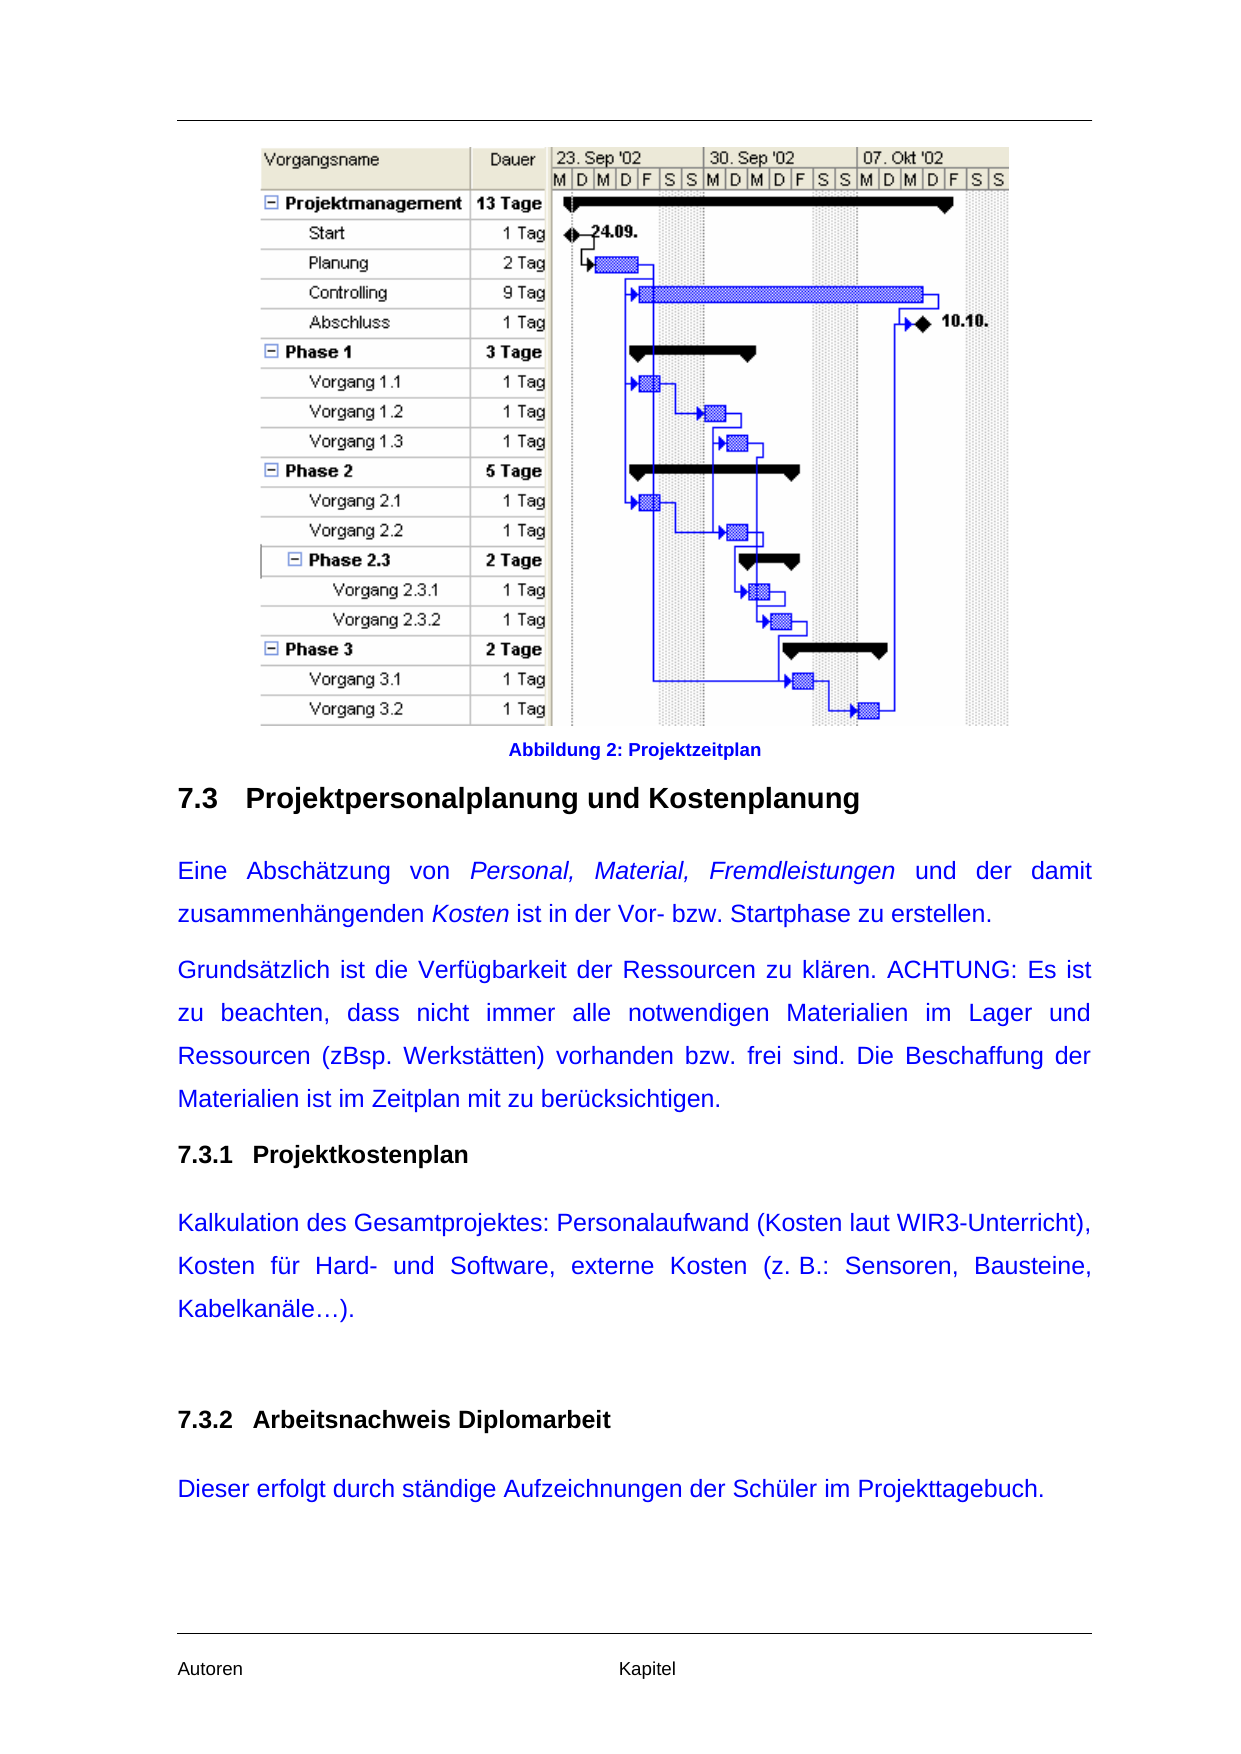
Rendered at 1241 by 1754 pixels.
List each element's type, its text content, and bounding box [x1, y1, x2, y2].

subtitle Projektpersonalplanung und Kostenplanung [177, 781, 1092, 814]
text Kalkulation des Gesamtprojektes: Personalaufwand (Kosten laut WIR3-Unterricht), Kosten für Hard- und Software, externe Kosten (z. B.: Sensoren, Bausteine, Kabelkanäle…). [177, 1208, 1092, 1323]
picture [260, 147, 1009, 726]
text Abbildung 2: Projektzeitplan [177, 738, 1092, 760]
subtitle Projektkostenplan [177, 1140, 1092, 1168]
text Eine Abschätzung von Personal, Material, Fremdleistungen und der damit zusammenhängenden Kosten ist in der Vor- bzw. Startphase zu erstellen. [177, 856, 1092, 928]
text Grundsätzlich ist die Verfügbarkeit der Ressourcen zu klären. ACHTUNG: Es ist zu beachten, dass nicht immer alle notwendigen Materialien im Lager und Ressourcen (zBsp. Werkstätten) vorhanden bzw. frei sind. Die Beschaffung der Materialien ist im Zeitplan mit zu berücksichtigen. [177, 955, 1092, 1113]
text Dieser erfolgt durch ständige Aufzeichnungen der Schüler im Projekttagebuch. [177, 1473, 1092, 1502]
subtitle Arbeitsnachweis Diplomarbeit [177, 1405, 1092, 1434]
